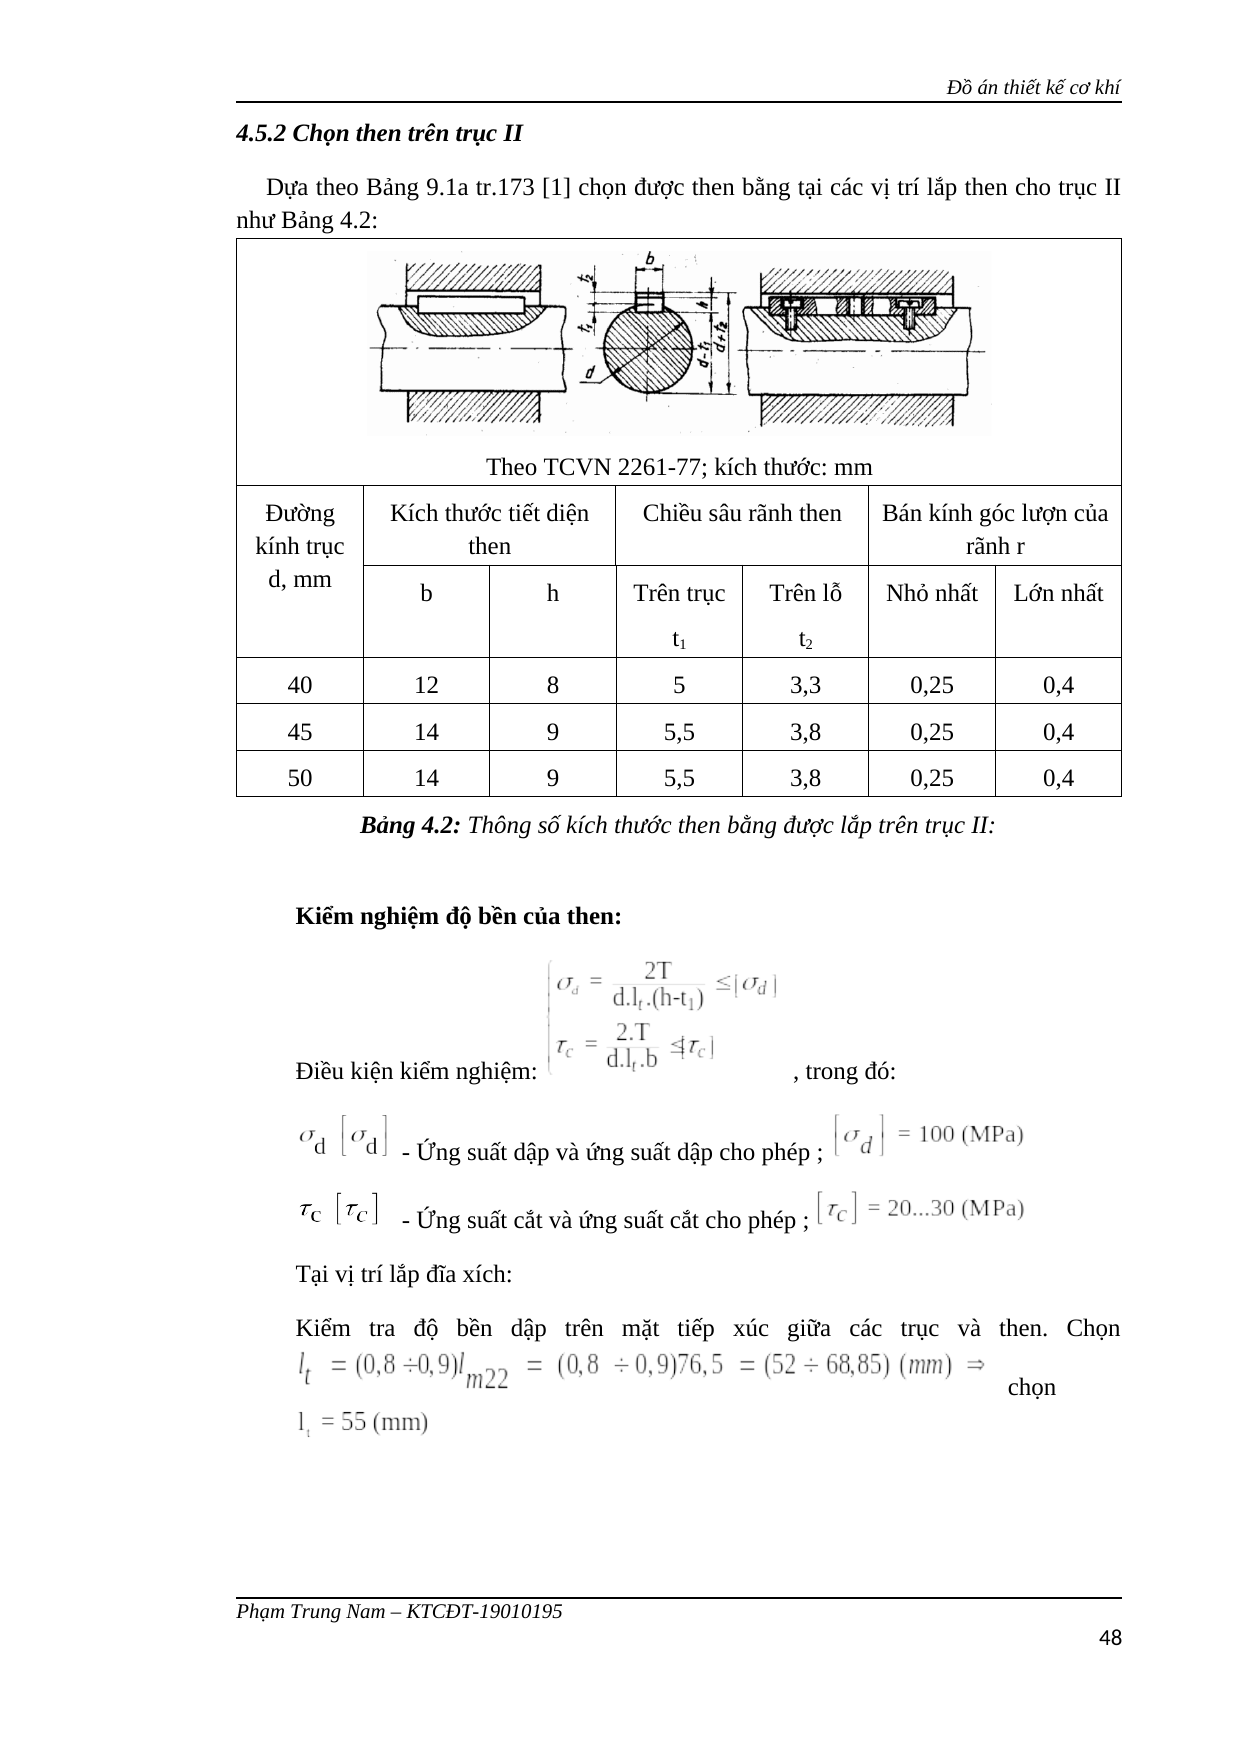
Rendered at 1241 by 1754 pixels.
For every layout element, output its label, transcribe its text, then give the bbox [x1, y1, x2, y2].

table_cell h [490, 566, 616, 657]
table_cell 0,25 [869, 751, 995, 796]
table_cell Chiều sâu rãnh then [616, 486, 868, 564]
table_cell Lớn nhất [996, 566, 1121, 657]
text Kiểm nghiệm độ bền của then: [236, 901, 1122, 929]
table_cell 9 [490, 704, 616, 750]
table_cell Trên trục t1 [617, 566, 742, 657]
table_header Theo TCVN 2261-77; kích thước: mm [237, 239, 1121, 485]
table_cell 0,4 [996, 751, 1121, 796]
table_cell 45 [237, 704, 363, 750]
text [295, 1313, 1122, 1443]
text Điều kiện kiểm nghiệm: , trong đó: [236, 955, 1122, 1085]
table_cell Nhỏ nhất [869, 566, 995, 657]
table_cell 40 [237, 658, 363, 703]
table_cell 3,8 [743, 704, 868, 750]
table_cell b [364, 566, 489, 657]
table_cell Bán kính góc lượn của rãnh r [869, 486, 1121, 564]
text - Ứng suất cắt và ứng suất cắt cho phép ; [236, 1191, 1122, 1234]
table_cell 50 [237, 751, 363, 796]
table_cell 0,25 [869, 658, 995, 703]
table_cell 12 [364, 658, 489, 703]
table_cell 14 [364, 704, 489, 750]
table_cell 0,4 [996, 704, 1121, 750]
text - Ứng suất dập và ứng suất dập cho phép ; [236, 1110, 1122, 1166]
table_cell 3,3 [743, 658, 868, 703]
table_cell 9 [490, 751, 616, 796]
table_cell 0,4 [996, 658, 1121, 703]
text Tại vị trí lắp đĩa xích: [236, 1259, 1122, 1287]
table_cell 3,8 [743, 751, 868, 796]
text Dựa theo Bảng 9.1a tr.173 [1] chọn được then bằng tại các vị trí lắp then cho trục II như Bảng 4.2: [236, 172, 1122, 234]
text Bảng 4.2: Thông số kích thước then bằng được lắp trên trục II: [236, 810, 1122, 838]
table_cell 5,5 [617, 704, 742, 750]
table_cell 14 [364, 751, 489, 796]
table_cell 5,5 [617, 751, 742, 796]
table_cell 5 [617, 658, 742, 703]
table_cell 8 [490, 658, 616, 703]
table_cell Kích thước tiết diện then [364, 486, 615, 564]
table_cell Đường kính trục d, mm [237, 486, 363, 657]
picture [366, 251, 992, 436]
table_cell 0,25 [869, 704, 995, 750]
text 4.5.2 Chọn then trên trục II [236, 118, 1122, 147]
table_cell Trên lỗ t2 [743, 566, 868, 657]
